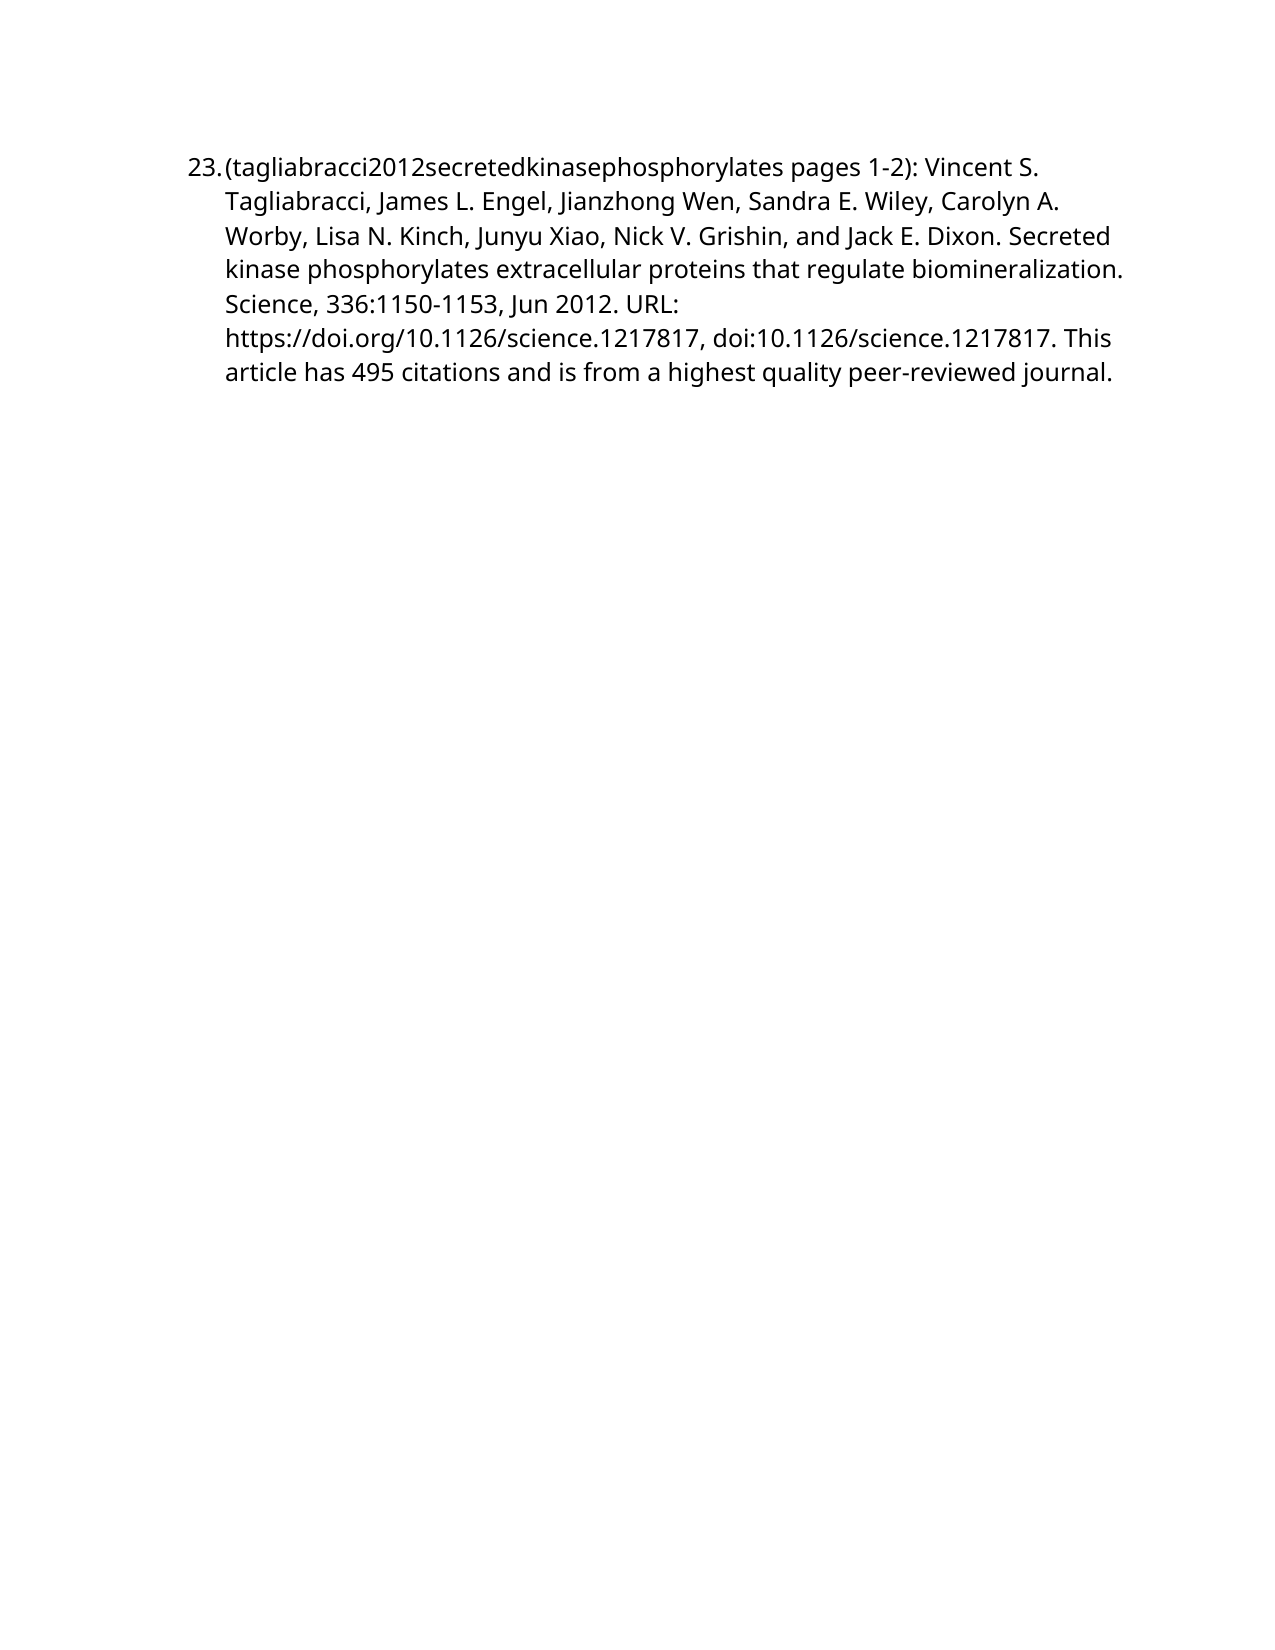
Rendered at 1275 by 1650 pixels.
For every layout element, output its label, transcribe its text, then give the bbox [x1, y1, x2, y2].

list (tagliabracci2012secretedkinasephosphorylates pages 1-2): Vincent S. Tagliabracci, James L. Engel, Jianzhong Wen, Sandra E. Wiley, Carolyn A. Worby, Lisa N. Kinch, Junyu Xiao, Nick V. Grishin, and Jack E. Dixon. Secreted kinase phosphorylates extracellular proteins that regulate biomineralization. Science, 336:1150-1153, Jun 2012. URL: https://doi.org/10.1126/science.1217817, doi:10.1126/science.1217817. This article has 495 citations and is from a highest quality peer-reviewed journal. [187, 150, 1125, 388]
